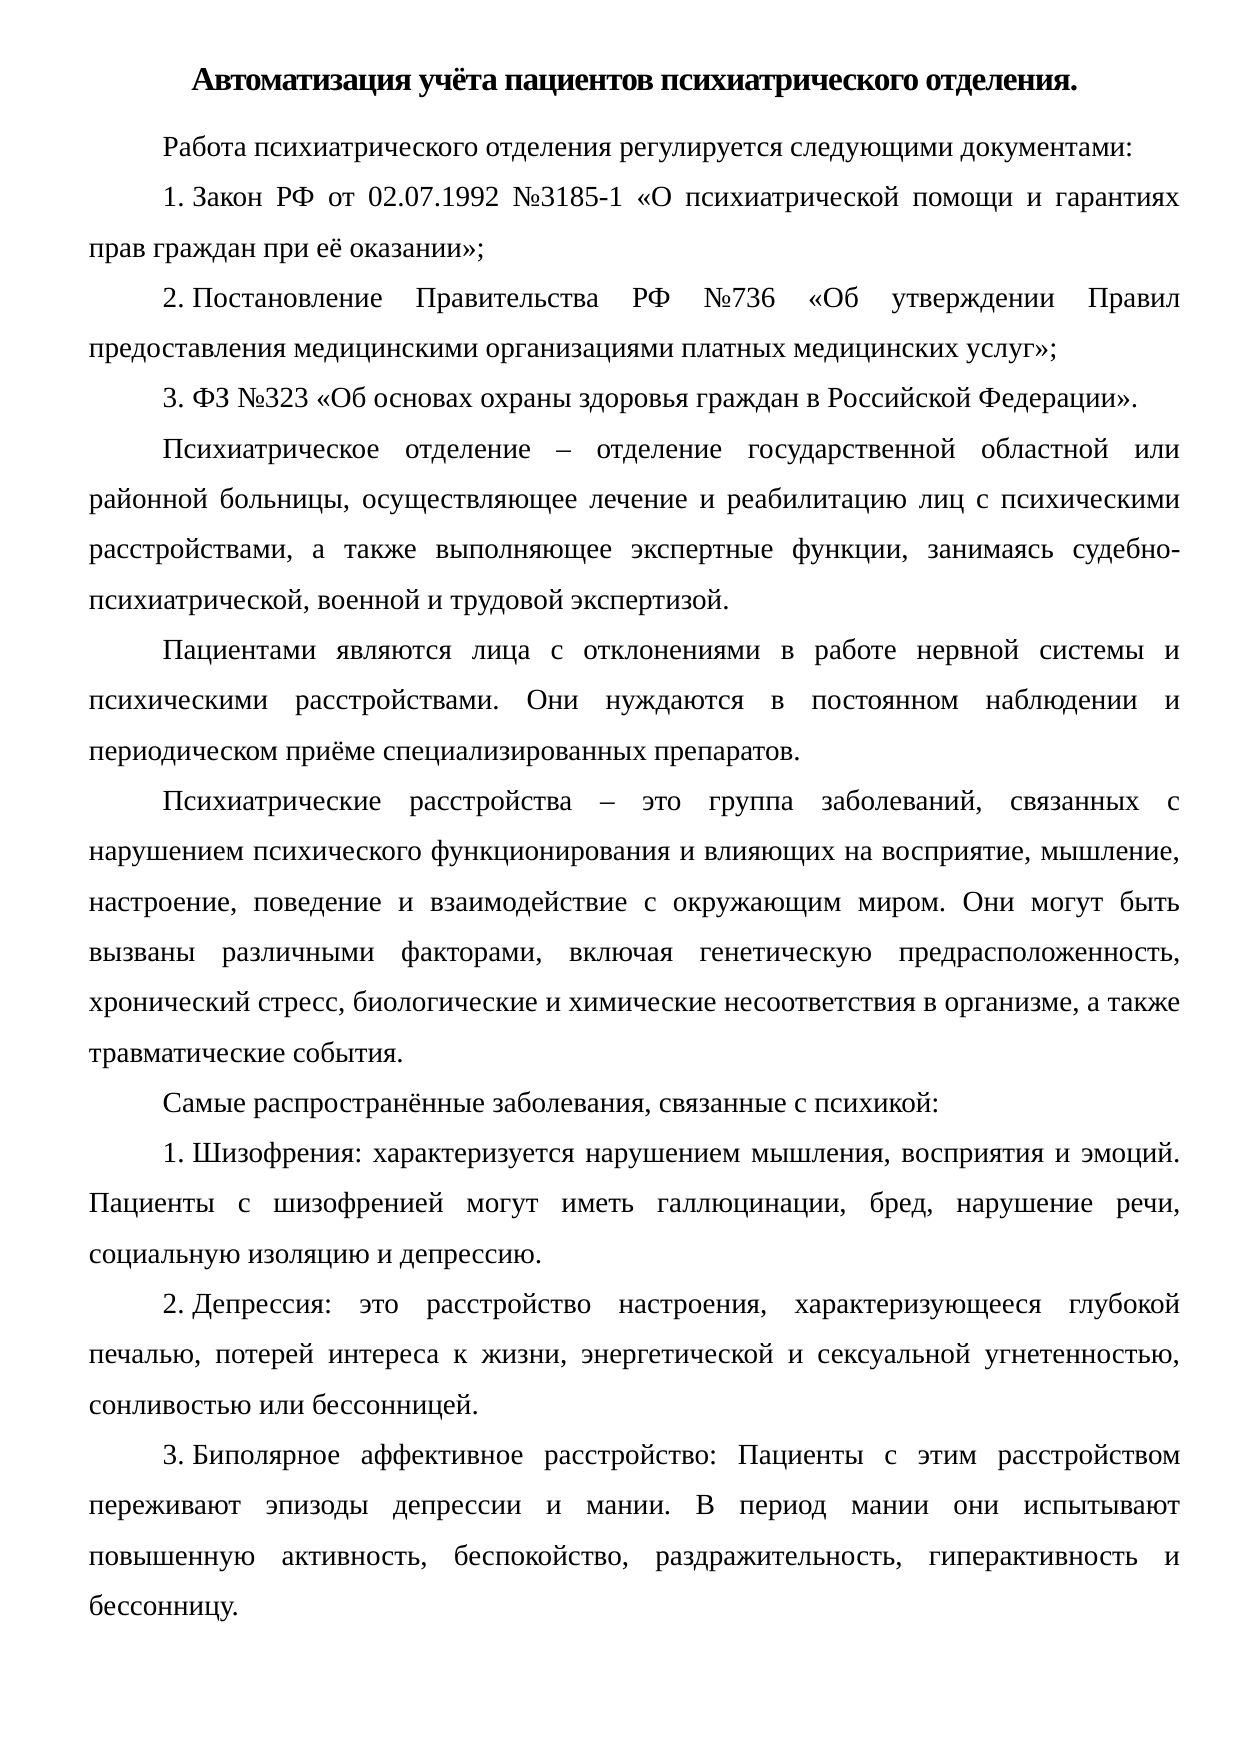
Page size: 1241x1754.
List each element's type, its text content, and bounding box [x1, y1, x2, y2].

text Работа психиатрического отделения регулируется следующими документами: [89, 129, 1181, 163]
list Шизофрения: характеризуется нарушением мышления, восприятия и эмоций. Пациенты с шизофренией могут иметь галлюцинации, бред, нарушение речи, социальную изоляцию и депрессию. [89, 1135, 1181, 1269]
title Автоматизация учёта пациентов психиатрического отделения. [89, 59, 1181, 97]
list ФЗ №323 «Об основах охраны здоровья граждан в Российской Федерации». [89, 381, 1181, 414]
list Биполярное аффективное расстройство: Пациенты с этим расстройством переживают эпизоды депрессии и мании. В период мании они испытывают повышенную активность, беспокойство, раздражительность, гиперактивность и бессонницу. [89, 1437, 1181, 1622]
text Психиатрическое отделение – отделение государственной областной или районной больницы, осуществляющее лечение и реабилитацию лиц с психическими расстройствами, а также выполняющее экспертные функции, занимаясь судебно-психиатрической, военной и трудовой экспертизой. [89, 431, 1181, 615]
list Депрессия: это расстройство настроения, характеризующееся глубокой печалью, потерей интереса к жизни, энергетической и сексуальной угнетенностью, сонливостью или бессонницей. [89, 1286, 1181, 1420]
list Постановление Правительства РФ №736 «Об утверждении Правил предоставления медицинскими организациями платных медицинских услуг»; [89, 280, 1181, 364]
text Пациентами являются лица с отклонениями в работе нервной системы и психическими расстройствами. Они нуждаются в постоянном наблюдении и периодическом приёме специализированных препаратов. [89, 632, 1181, 766]
text Психиатрические расстройства – это группа заболеваний, связанных с нарушением психического функционирования и влияющих на восприятие, мышление, настроение, поведение и взаимодействие с окружающим миром. Они могут быть вызваны различными факторами, включая генетическую предрасположенность, хронический стресс, биологические и химические несоответствия в организме, а также травматические события. [89, 783, 1181, 1068]
list Закон РФ от 02.07.1992 №3185-1 «О психиатрической помощи и гарантиях прав граждан при её оказании»; [89, 179, 1181, 263]
text Самые распространённые заболевания, связанные с психикой: [89, 1085, 1181, 1118]
